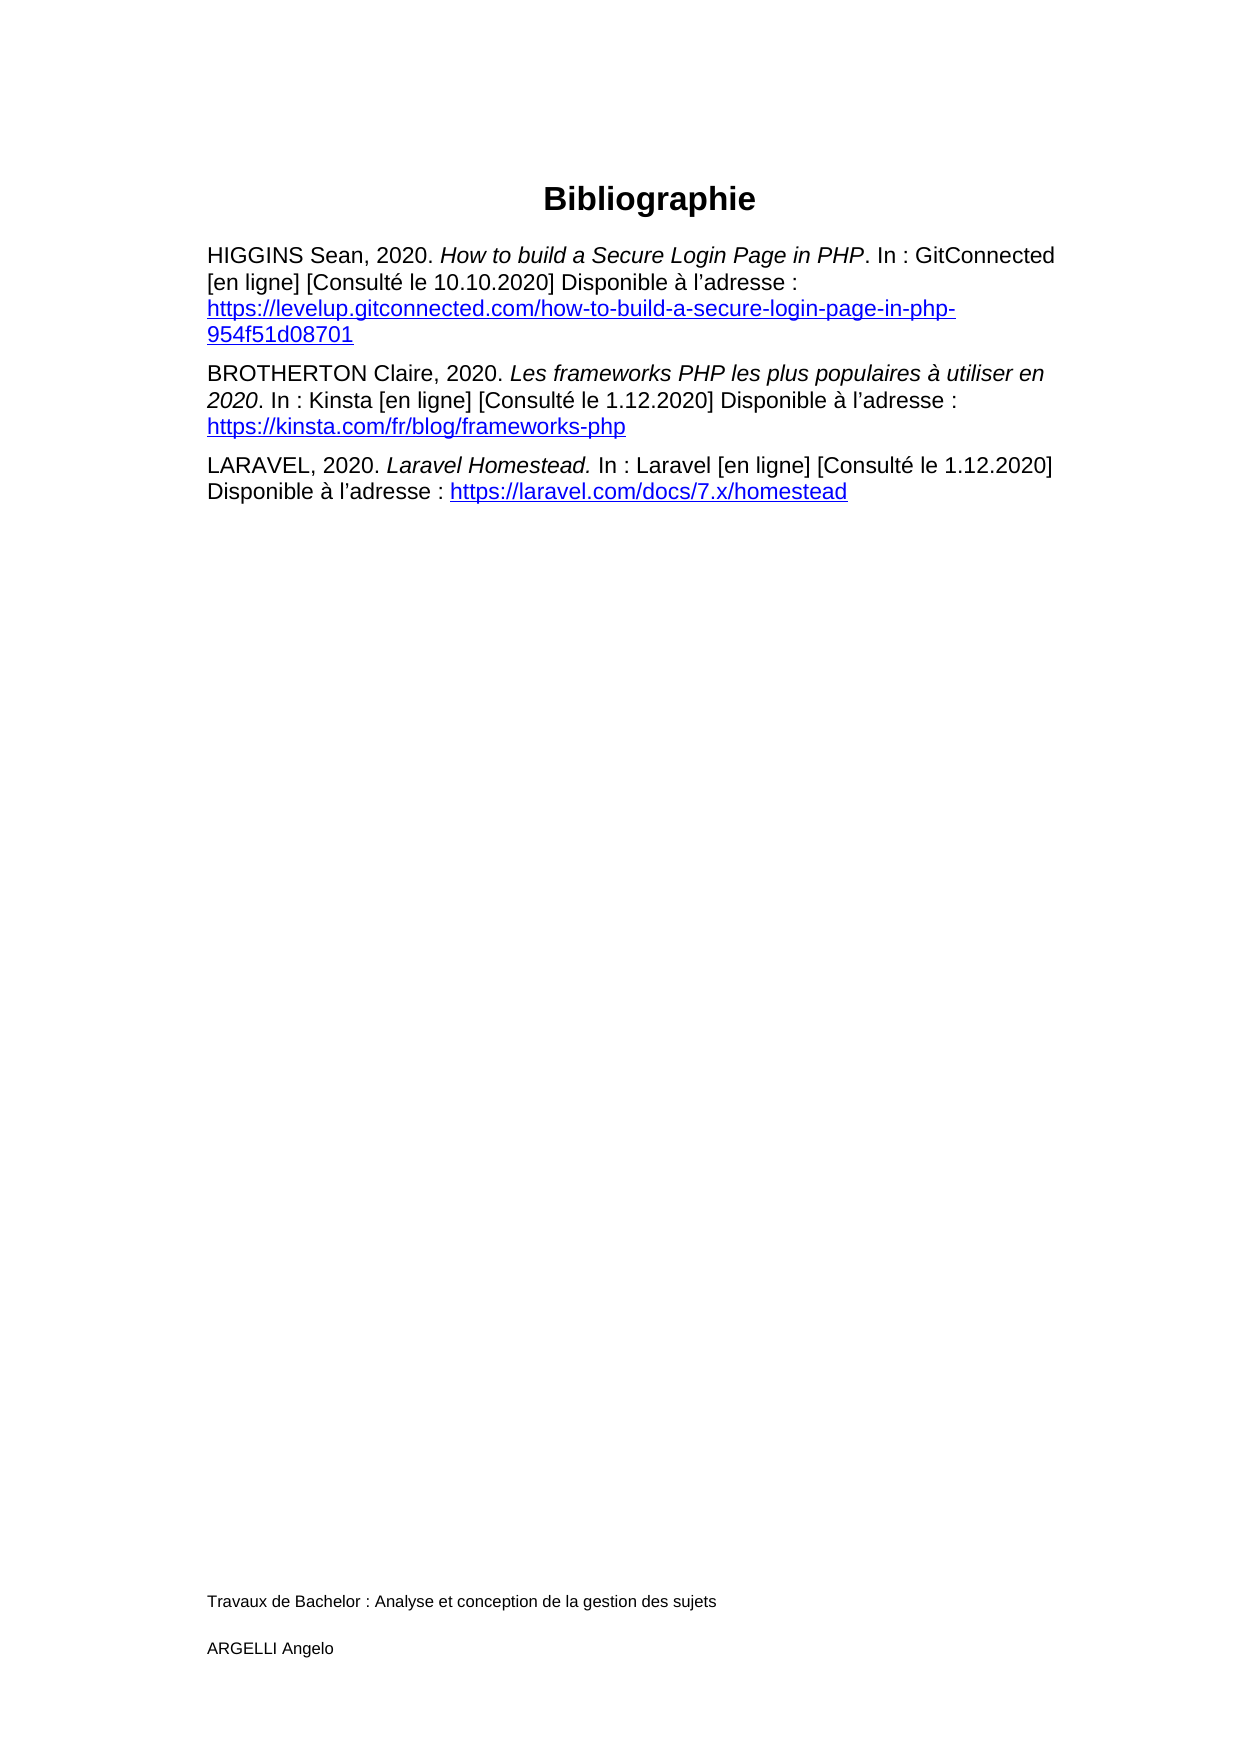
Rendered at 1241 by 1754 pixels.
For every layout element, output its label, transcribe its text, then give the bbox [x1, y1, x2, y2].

text Bibliographie [207, 179, 1092, 217]
text HIGGINS Sean, 2020. How to build a Secure Login Page in PHP. In : GitConnected [en ligne] [Consulté le 10.10.2020] Disponible à l’adresse : https://levelup.gitconnected.com/how-to-build-a-secure-login-page-in-php-954f51d08701 [207, 242, 1092, 348]
text LARAVEL, 2020. Laravel Homestead. In : Laravel [en ligne] [Consulté le 1.12.2020] Disponible à l’adresse : https://laravel.com/docs/7.x/homestead [207, 452, 1092, 504]
text BROTHERTON Claire, 2020. Les frameworks PHP les plus populaires à utiliser en 2020. In : Kinsta [en ligne] [Consulté le 1.12.2020] Disponible à l’adresse : https://kinsta.com/fr/blog/frameworks-php [207, 360, 1092, 439]
